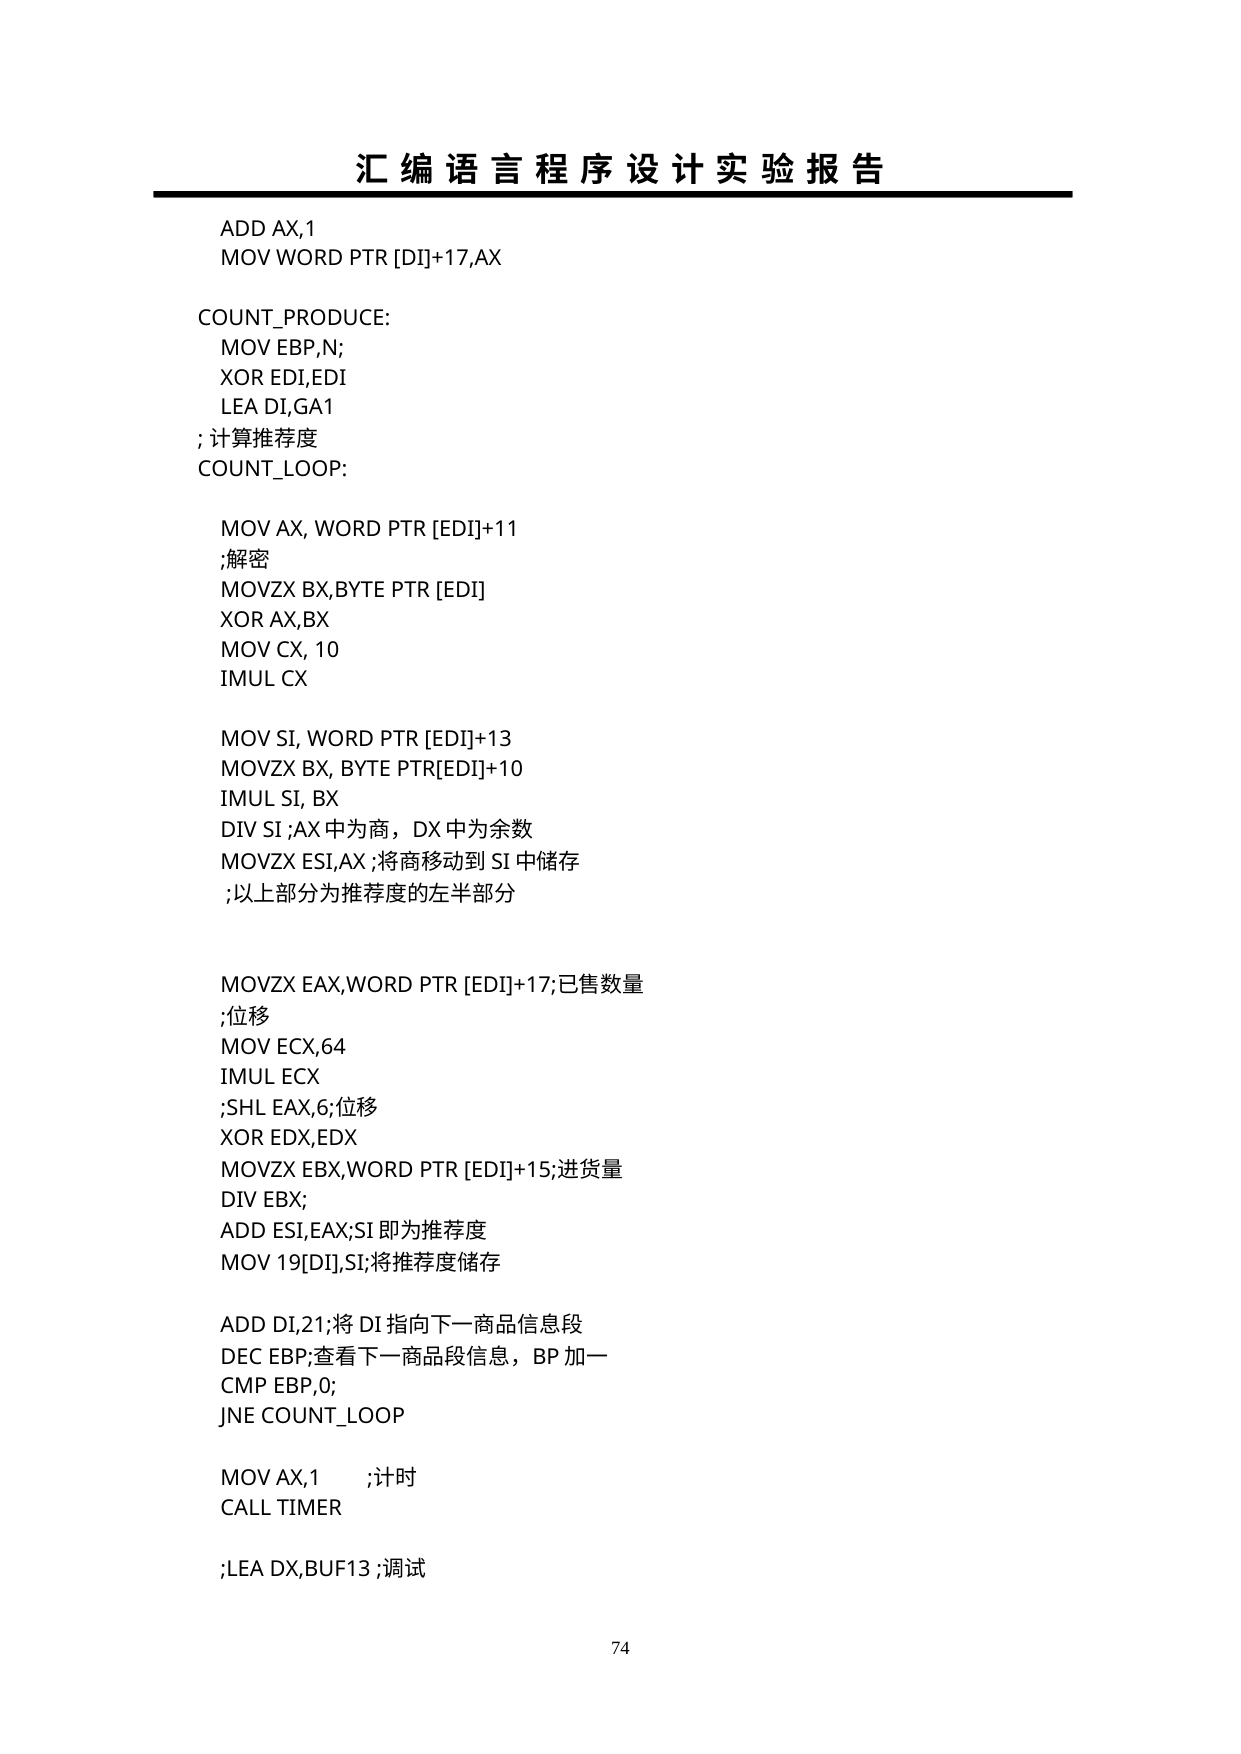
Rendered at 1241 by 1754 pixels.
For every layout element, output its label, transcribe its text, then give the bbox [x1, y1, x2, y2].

text ADD DI,21;将DI指向下一商品信息段 [197, 1307, 1087, 1339]
text MOV EBP,N; [197, 332, 1087, 362]
text ;解密 [197, 542, 1087, 574]
text ADD AX,1 [197, 213, 1087, 242]
text XOR EDX,EDX [197, 1122, 1087, 1152]
text MOV ECX,64 [197, 1031, 1087, 1061]
text MOV 19[DI],SI;将推荐度储存 [197, 1245, 1087, 1277]
text ;以上部分为推荐度的左半部分 [197, 876, 1087, 908]
text IMUL SI, BX [197, 783, 1087, 812]
text XOR EDI,EDI [197, 362, 1087, 391]
text MOV AX,1 ;计时 [197, 1460, 1087, 1492]
text LEA DI,GA1 [197, 391, 1087, 421]
text JNE COUNT_LOOP [197, 1400, 1087, 1430]
text IMUL CX [197, 663, 1087, 693]
text CALL TIMER [197, 1492, 1087, 1521]
text COUNT_PRODUCE: [197, 302, 1087, 332]
text MOV SI, WORD PTR [EDI]+13 [197, 723, 1087, 753]
text MOVZX BX,BYTE PTR [EDI] [197, 574, 1087, 604]
text IMUL ECX [197, 1061, 1087, 1090]
text COUNT_LOOP: [197, 453, 1087, 483]
text ;位移 [197, 999, 1087, 1031]
text MOV AX, WORD PTR [EDI]+11 [197, 512, 1087, 542]
text DIV SI ;AX中为商，DX中为余数 [197, 812, 1087, 844]
text XOR AX,BX [197, 604, 1087, 634]
text DEC EBP;查看下一商品段信息，BP加一 [197, 1339, 1087, 1370]
text ;LEA DX,BUF13 ;调试 [197, 1551, 1087, 1583]
text MOVZX EBX,WORD PTR [EDI]+15;进货量 [197, 1152, 1087, 1184]
text MOVZX ESI,AX ;将商移动到SI中储存 [197, 844, 1087, 876]
text ; 计算推荐度 [197, 421, 1087, 453]
text MOVZX EAX,WORD PTR [EDI]+17;已售数量 [197, 967, 1087, 999]
text MOVZX BX, BYTE PTR[EDI]+10 [197, 753, 1087, 783]
text ADD ESI,EAX;SI即为推荐度 [197, 1213, 1087, 1245]
text CMP EBP,0; [197, 1370, 1087, 1400]
text ;SHL EAX,6;位移 [197, 1090, 1087, 1122]
text MOV WORD PTR [DI]+17,AX [197, 242, 1087, 272]
text DIV EBX; [197, 1184, 1087, 1213]
text MOV CX, 10 [197, 634, 1087, 663]
